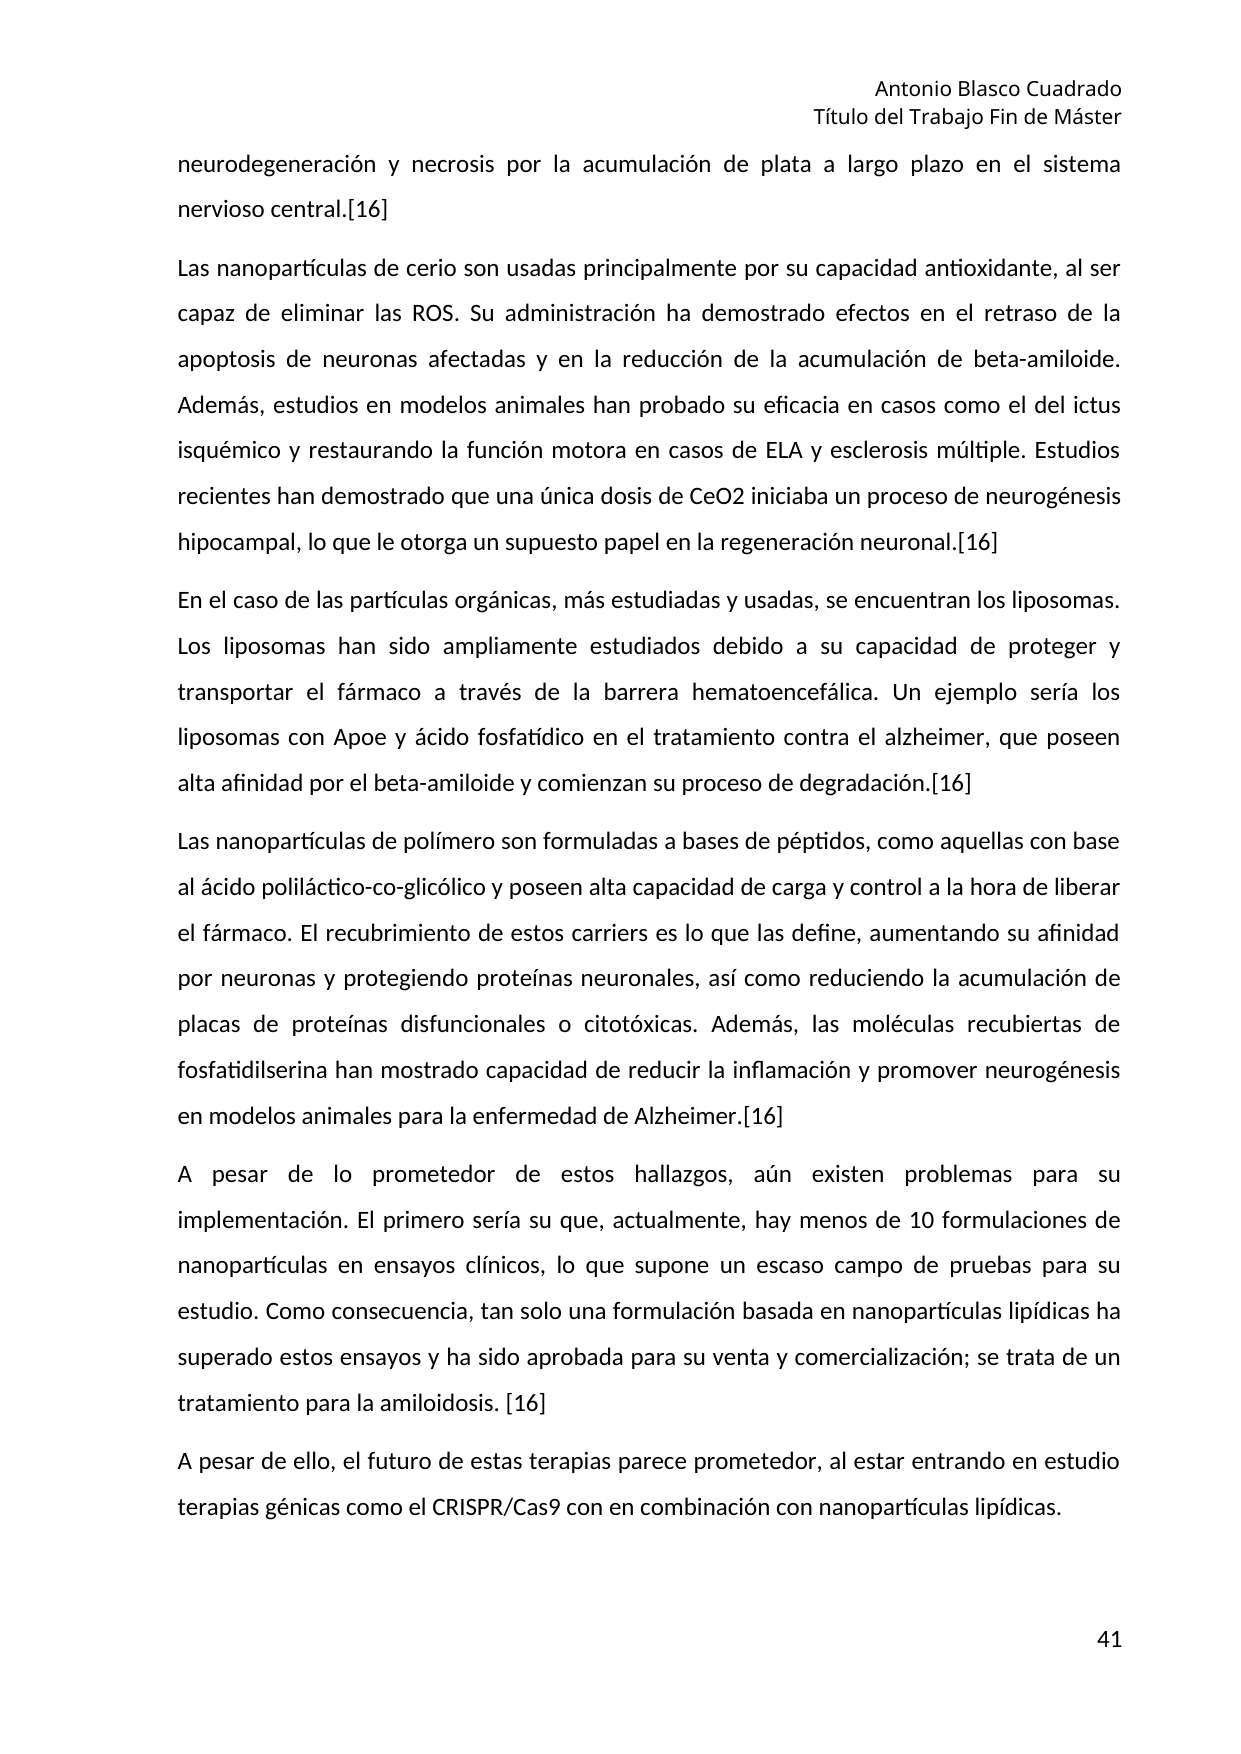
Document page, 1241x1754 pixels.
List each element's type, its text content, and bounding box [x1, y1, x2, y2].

text Las nanopartículas de polímero son formuladas a bases de péptidos, como aquellas con base al ácido poliláctico-co-glicólico y poseen alta capacidad de carga y control a la hora de liberar el fármaco. El recubrimiento de estos carriers es lo que las define, aumentando su afinidad por neuronas y protegiendo proteínas neuronales, así como reduciendo la acumulación de placas de proteínas disfuncionales o citotóxicas. Además, las moléculas recubiertas de fosfatidilserina han mostrado capacidad de reducir la inflamación y promover neurogénesis en modelos animales para la enfermedad de Alzheimer.[16] [177, 825, 1122, 1130]
text Las nanopartículas de cerio son usadas principalmente por su capacidad antioxidante, al ser capaz de eliminar las ROS. Su administración ha demostrado efectos en el retraso de la apoptosis de neuronas afectadas y en la reducción de la acumulación de beta-amiloide. Además, estudios en modelos animales han probado su eficacia en casos como el del ictus isquémico y restaurando la función motora en casos de ELA y esclerosis múltiple. Estudios recientes han demostrado que una única dosis de CeO2 iniciaba un proceso de neurogénesis hipocampal, lo que le otorga un supuesto papel en la regeneración neuronal.[16] [177, 252, 1122, 557]
text A pesar de ello, el futuro de estas terapias parece prometedor, al estar entrando en estudio terapias génicas como el CRISPR/Cas9 con en combinación con nanopartículas lipídicas. [177, 1445, 1122, 1521]
text En el caso de las partículas orgánicas, más estudiadas y usadas, se encuentran los liposomas. Los liposomas han sido ampliamente estudiados debido a su capacidad de proteger y transportar el fármaco a través de la barrera hematoencefálica. Un ejemplo sería los liposomas con Apoe y ácido fosfatídico en el tratamiento contra el alzheimer, que poseen alta afinidad por el beta-amiloide y comienzan su proceso de degradación.[16] [177, 584, 1122, 798]
text A pesar de lo prometedor de estos hallazgos, aún existen problemas para su implementación. El primero sería su que, actualmente, hay menos de 10 formulaciones de nanopartículas en ensayos clínicos, lo que supone un escaso campo de pruebas para su estudio. Como consecuencia, tan solo una formulación basada en nanopartículas lipídicas ha superado estos ensayos y ha sido aprobada para su venta y comercialización; se trata de un tratamiento para la amiloidosis. [16] [177, 1158, 1122, 1417]
